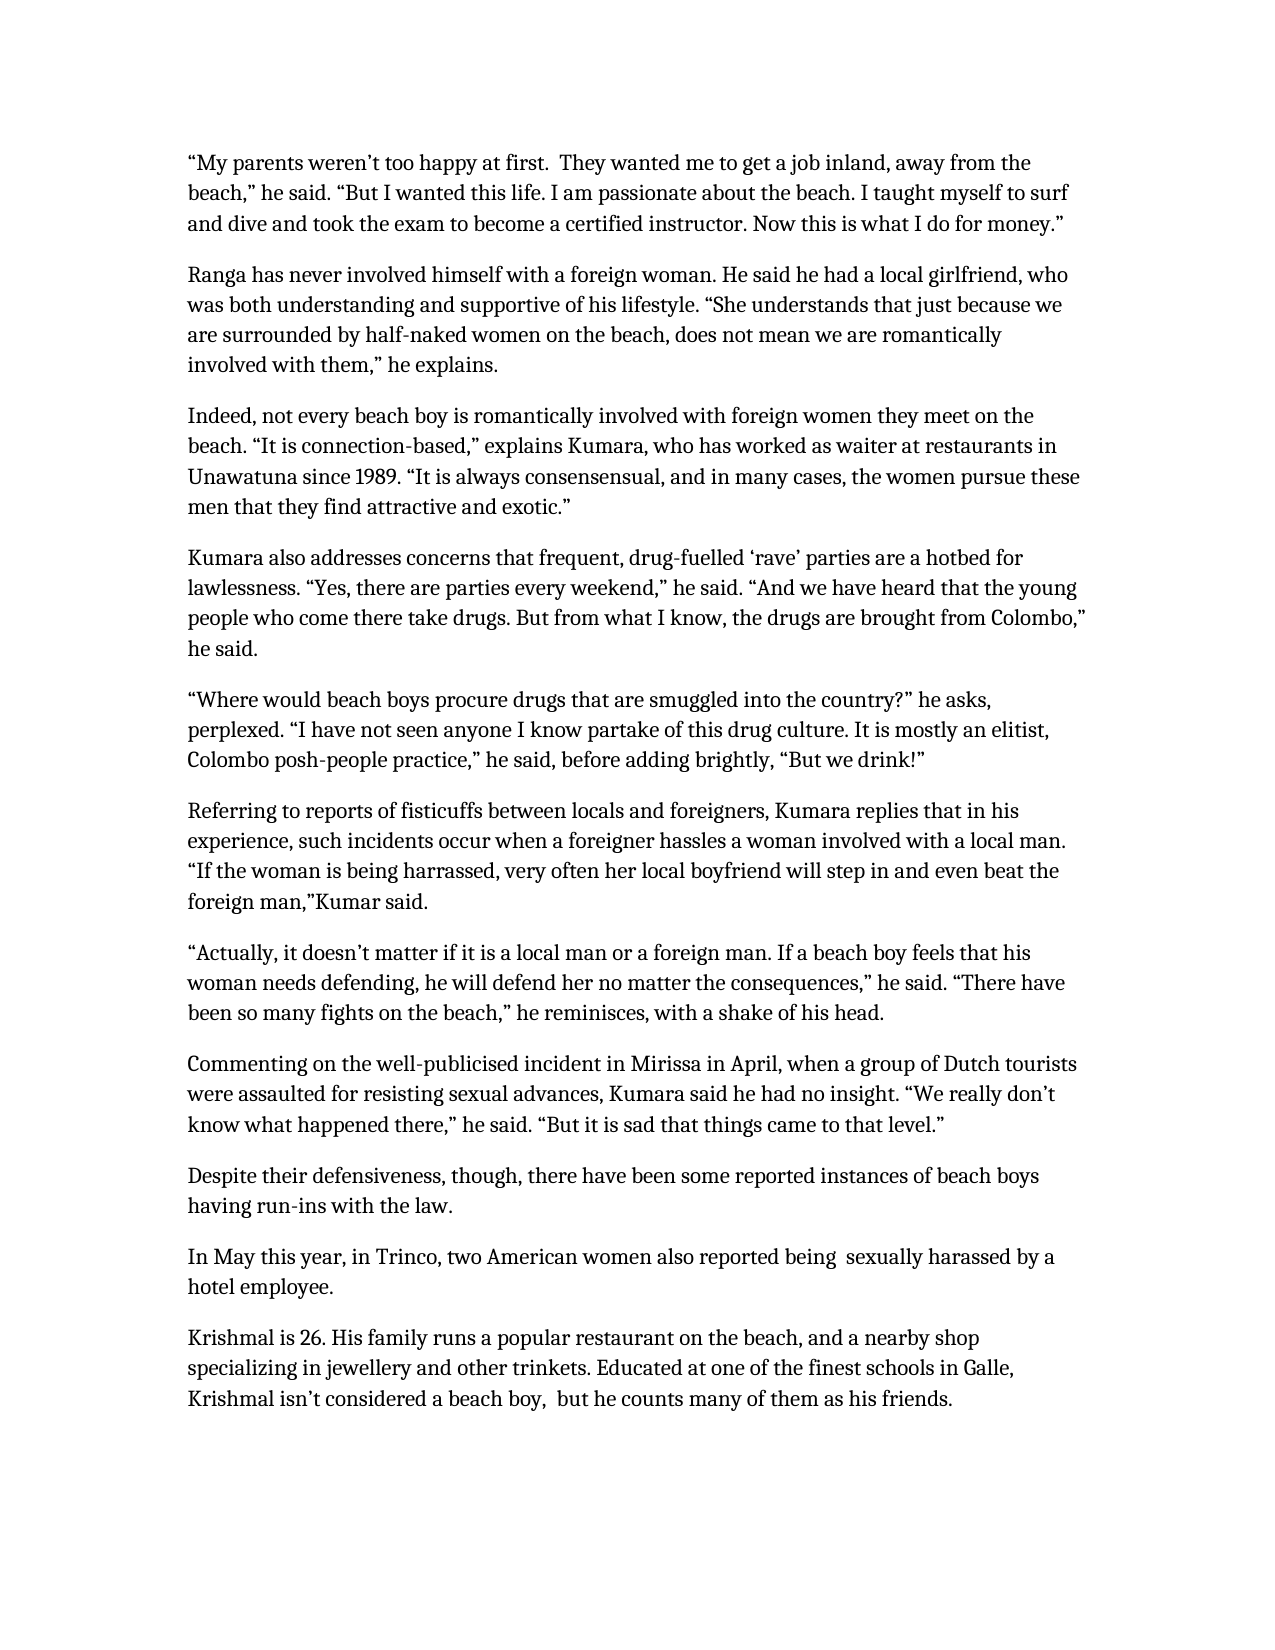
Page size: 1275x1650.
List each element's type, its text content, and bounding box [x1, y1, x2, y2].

text Commenting on the well-publicised incident in Mirissa in April, when a group of Dutch tourists were assaulted for resisting sexual advances, Kumara said he had no insight. “We really don’t know what happened there,” he said. “But it is sad that things came to that level.” [187, 1051, 1087, 1138]
text “Actually, it doesn’t matter if it is a local man or a foreign man. If a beach boy feels that his woman needs defending, he will defend her no matter the consequences,” he said. “There have been so many fights on the beach,” he reminisces, with a shake of his head. [187, 939, 1087, 1026]
text “My parents weren’t too happy at first. They wanted me to get a job inland, away from the beach,” he said. “But I wanted this life. I am passionate about the beach. I taught myself to surf and dive and took the exam to become a certified instructor. Now this is what I do for money.” [187, 150, 1087, 237]
text Referring to reports of fisticuffs between locals and foreigners, Kumara replies that in his experience, such incidents occur when a foreigner hassles a woman involved with a local man. “If the woman is being harrassed, very often her local boyfriend will step in and even beat the foreign man,”Kumar said. [187, 798, 1087, 915]
text Despite their defensiveness, though, there have been some reported instances of beach boys having run-ins with the law. [187, 1162, 1087, 1219]
text Ranga has never involved himself with a foreign woman. He said he had a local girlfriend, who was both understanding and supportive of his lifestyle. “She understands that just because we are surrounded by half-naked women on the beach, does not mean we are romantically involved with them,” he explains. [187, 261, 1087, 378]
text Kumara also addresses concerns that frequent, drug-fuelled ‘rave’ parties are a hotbed for lawlessness. “Yes, there are parties every weekend,” he said. “And we have heard that the young people who come there take drugs. But from what I know, the drugs are brought from Colombo,” he said. [187, 545, 1087, 662]
text In May this year, in Trinco, two American women also reported being sexually harassed by a hotel employee. [187, 1244, 1087, 1300]
text Indeed, not every beach boy is romantically involved with foreign women they meet on the beach. “It is connection-based,” explains Kumara, who has worked as waiter at restaurants in Unawatuna since 1989. “It is always consensensual, and in many cases, the women pursue these men that they find attractive and exotic.” [187, 403, 1087, 520]
text “Where would beach boys procure drugs that are smuggled into the country?” he asks, perplexed. “I have not seen anyone I know partake of this drug culture. It is mostly an elitist, Colombo posh-people practice,” he said, before adding brightly, “But we drink!” [187, 686, 1087, 773]
text Krishmal is 26. His family runs a popular restaurant on the beach, and a nearby shop specializing in jewellery and other trinkets. Educated at one of the finest schools in Galle, Krishmal isn’t considered a beach boy, but he counts many of them as his friends. [187, 1325, 1087, 1412]
